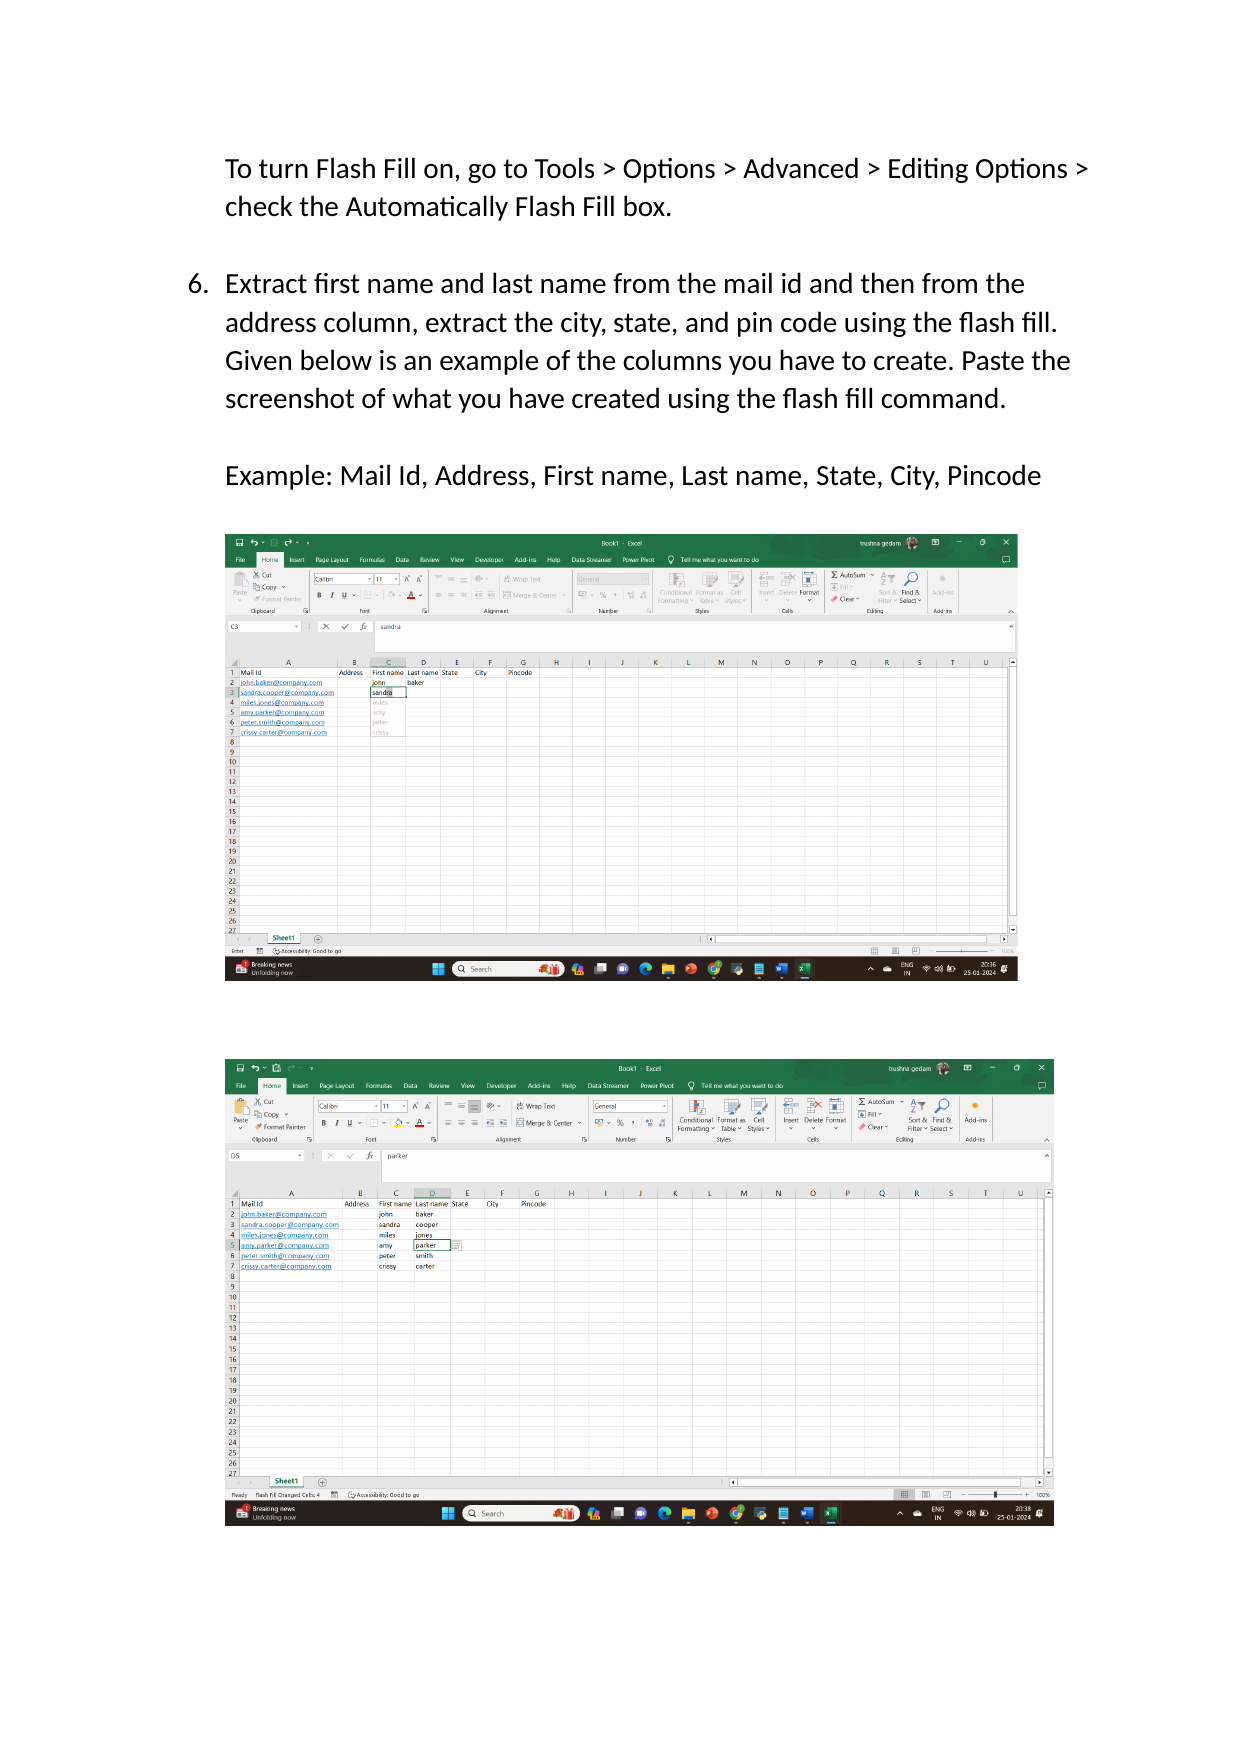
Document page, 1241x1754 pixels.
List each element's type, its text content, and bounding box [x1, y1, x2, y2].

list Given below is an example of the columns you have to create. Paste the [225, 342, 1090, 378]
list screenshot of what you have created using the flash fill command. [225, 381, 1090, 416]
list Example: Mail Id, Address, First name, Last name, State, City, Pincode [225, 457, 1090, 493]
list To turn Flash Fill on, go to Tools > Options > Advanced > Editing Options > check the Automatically Flash Fill box. [225, 150, 1090, 224]
list Extract first name and last name from the mail id and then from the address column, extract the city, state, and pin code using the flash fill. [187, 265, 1090, 339]
picture [225, 534, 1018, 981]
picture [225, 1059, 1054, 1526]
